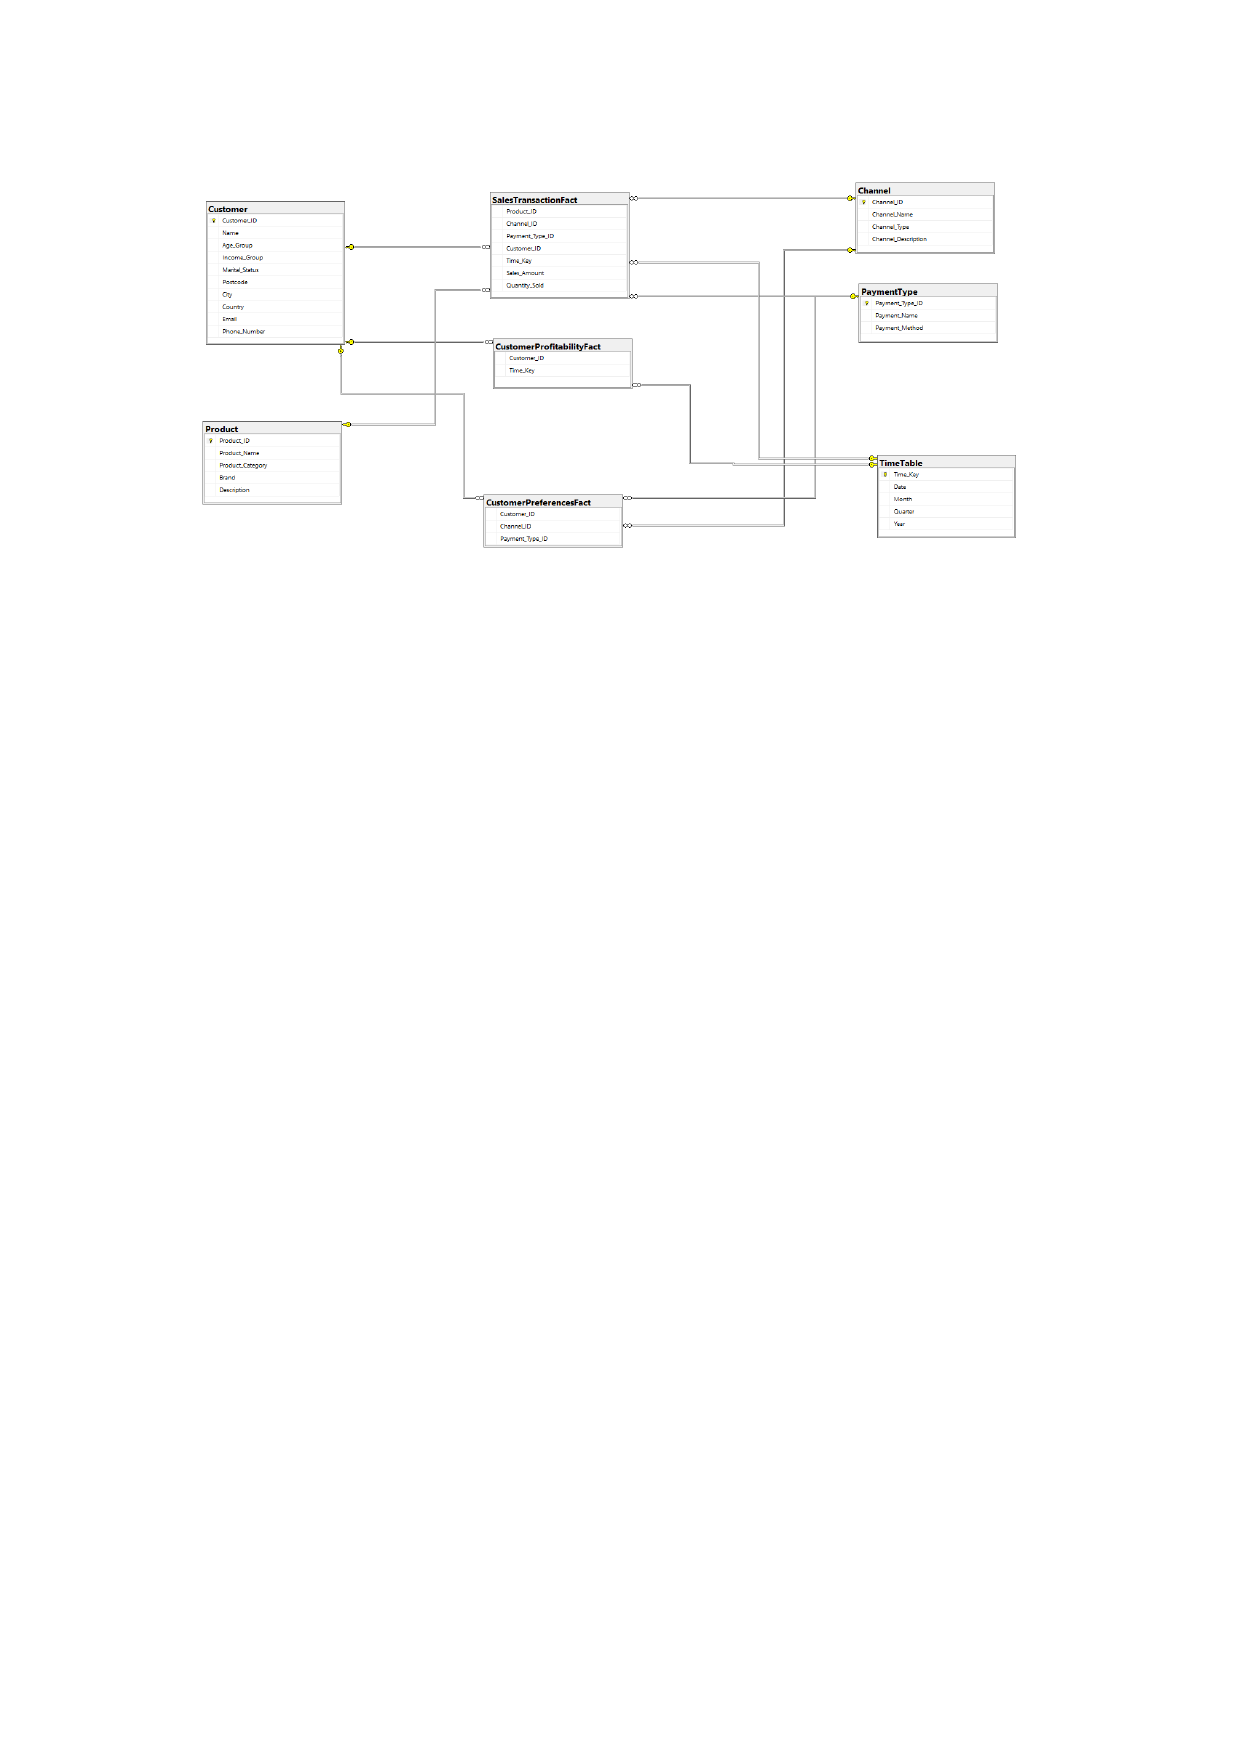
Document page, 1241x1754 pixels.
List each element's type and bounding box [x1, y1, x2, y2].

picture [187, 150, 1052, 586]
